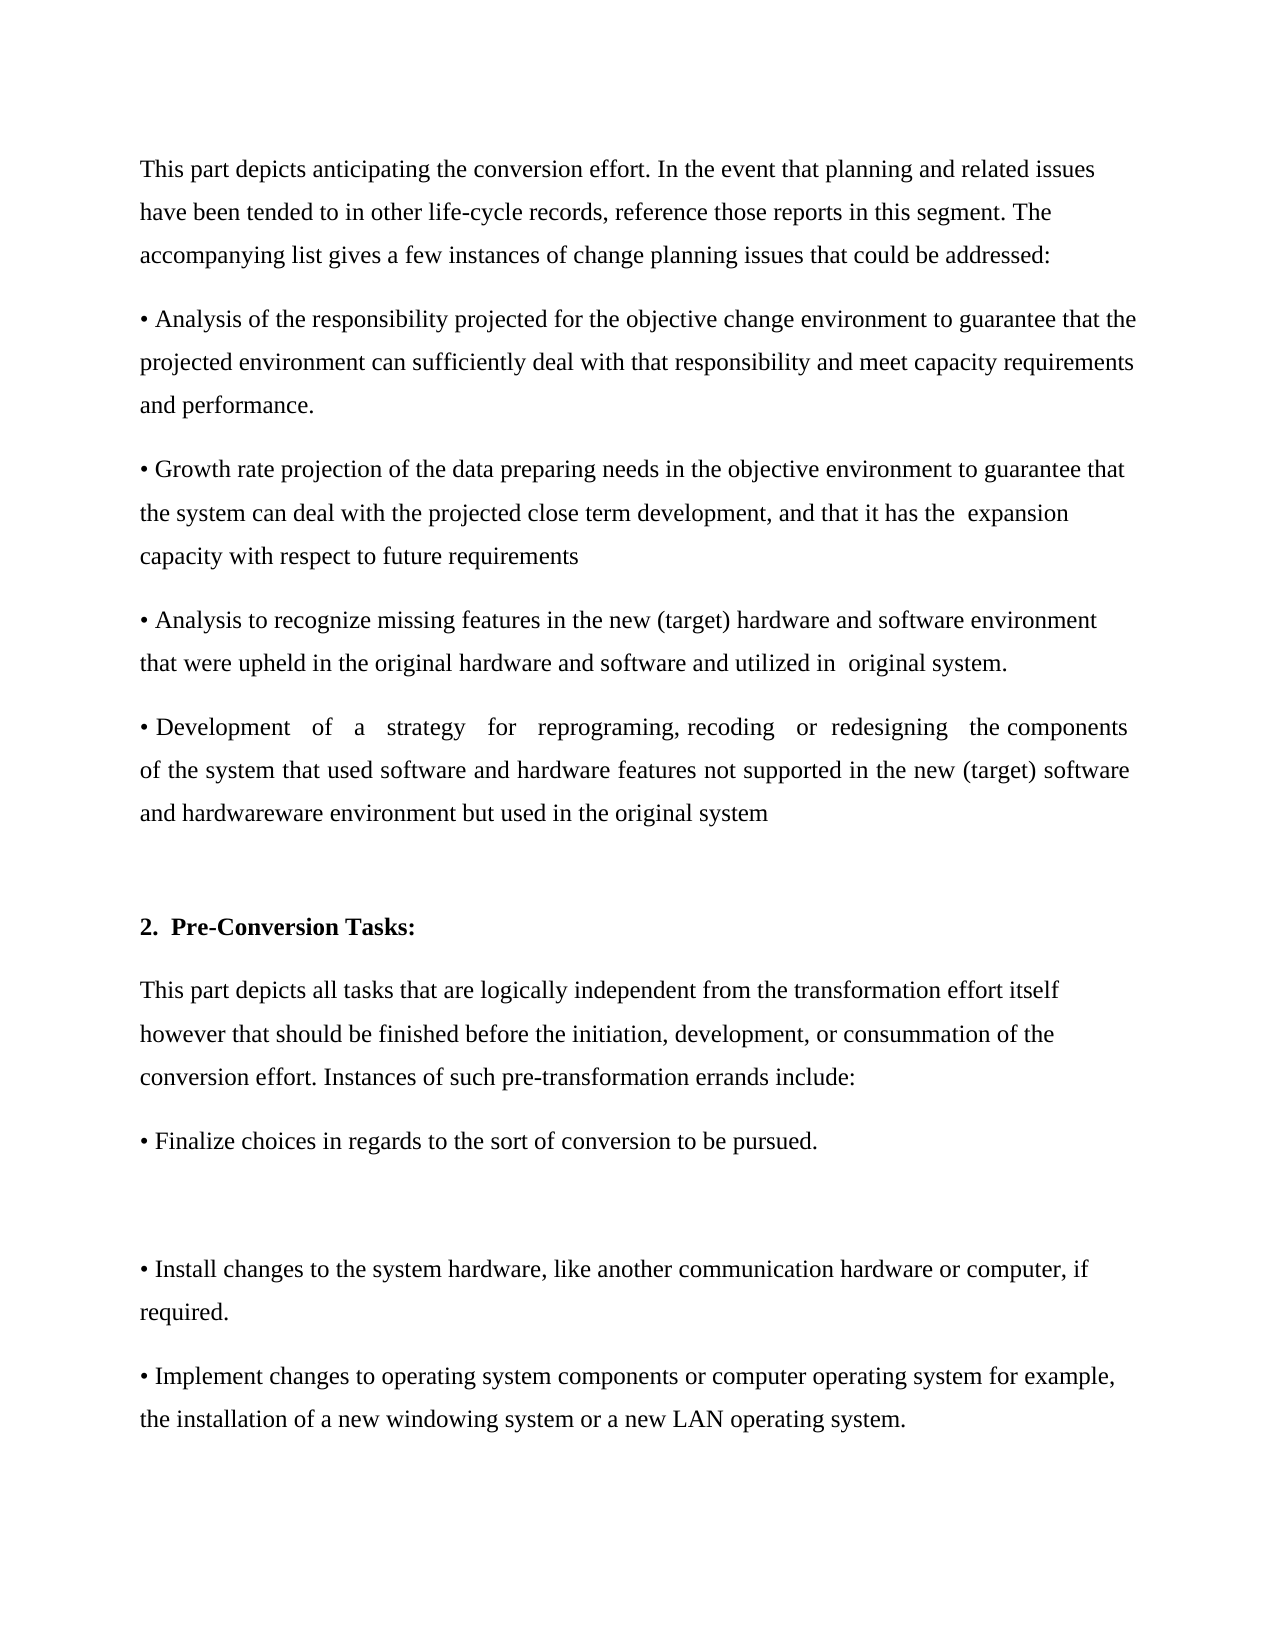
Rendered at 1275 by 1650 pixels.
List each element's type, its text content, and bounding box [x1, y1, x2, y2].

text • Install changes to the system hardware, like another communication hardware or computer, if required. [139, 1254, 1137, 1326]
text • Finalize choices in regards to the sort of conversion to be pursued. [139, 1126, 1137, 1154]
text • Analysis to recognize missing features in the new (target) hardware and software environment that were upheld in the original hardware and software and utilized in original system. [139, 605, 1137, 677]
text • Development of a strategy for reprograming, recoding or redesigning the components of the system that used software and hardware features not supported in the new (target) software and hardwareware environment but used in the original system [139, 712, 1131, 827]
text This part depicts all tasks that are logically independent from the transformation effort itself however that should be finished before the initiation, development, or consummation of the conversion effort. Instances of such pre-transformation errands include: [139, 976, 1137, 1091]
text • Implement changes to operating system components or computer operating system for example, the installation of a new windowing system or a new LAN operating system. [139, 1361, 1137, 1433]
text 2. Pre-Conversion Tasks: [139, 912, 433, 940]
text • Analysis of the responsibility projected for the objective change environment to guarantee that the projected environment can sufficiently deal with that responsibility and meet capacity requirements and performance. [139, 304, 1137, 419]
text • Growth rate projection of the data preparing needs in the objective environment to guarantee that the system can deal with the projected close term development, and that it has the expansion capacity with respect to future requirements [139, 454, 1137, 569]
text This part depicts anticipating the conversion effort. In the event that planning and related issues have been tended to in other life-cycle records, reference those reports in this segment. The accompanying list gives a few instances of change planning issues that could be addressed: [139, 154, 1137, 269]
